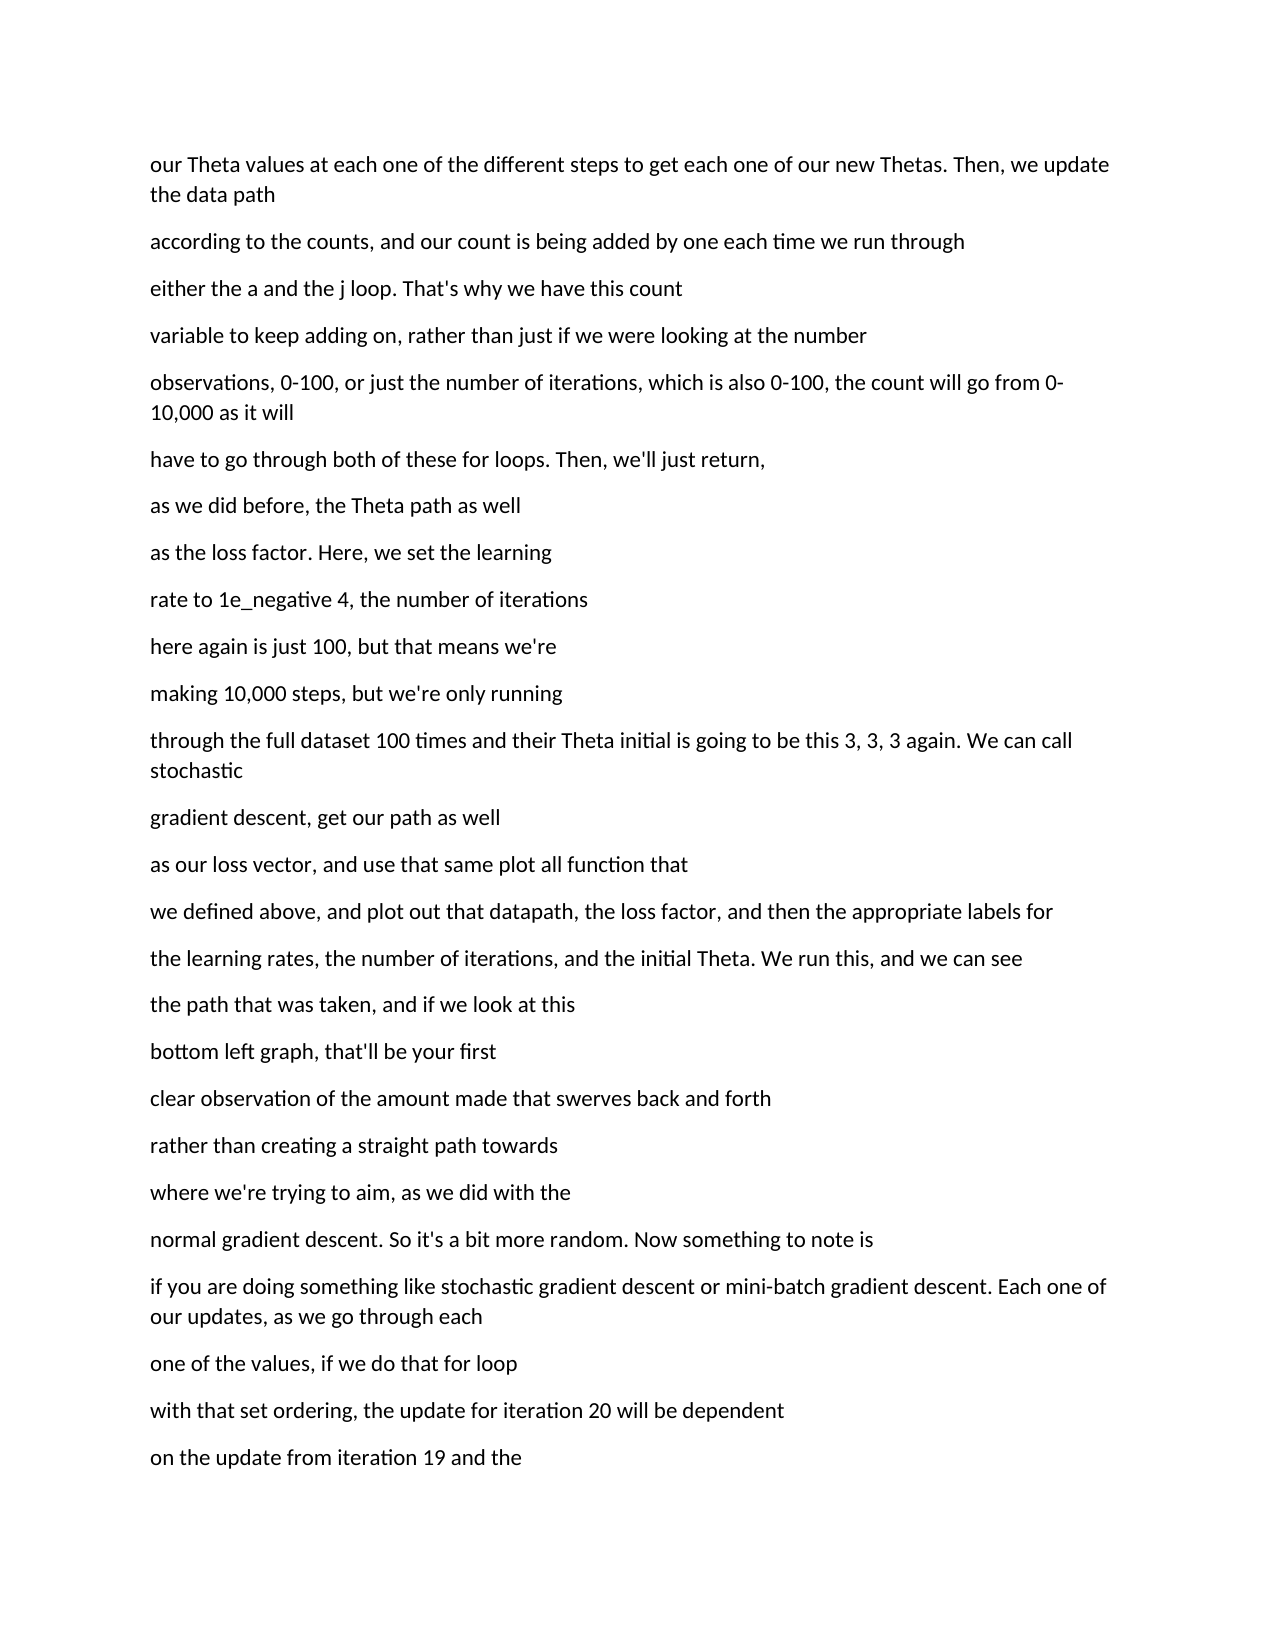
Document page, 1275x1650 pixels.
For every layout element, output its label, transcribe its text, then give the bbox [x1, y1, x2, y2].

text clear observation of the amount made that swerves back and forth [150, 1084, 1125, 1112]
text through the full dataset 100 times and their Theta initial is going to be this 3, 3, 3 again. We can call stochastic [150, 726, 1125, 784]
text making 10,000 steps, but we're only running [150, 679, 1125, 707]
text gradient descent, get our path as well [150, 803, 1125, 831]
text as the loss factor. Here, we set the learning [150, 538, 1125, 567]
text as we did before, the Theta path as well [150, 492, 1125, 520]
text normal gradient descent. So it's a bit more random. Now something to note is [150, 1225, 1125, 1253]
text if you are doing something like stochastic gradient descent or mini-batch gradient descent. Each one of our updates, as we go through each [150, 1272, 1125, 1330]
text observations, 0-100, or just the number of iterations, which is also 0-100, the count will go from 0-10,000 as it will [150, 368, 1125, 426]
text one of the values, if we do that for loop [150, 1349, 1125, 1377]
text variable to keep adding on, rather than just if we were looking at the number [150, 321, 1125, 349]
text rate to 1e_negative 4, the number of iterations [150, 585, 1125, 613]
text here again is just 100, but that means we're [150, 632, 1125, 660]
text where we're trying to aim, as we did with the [150, 1178, 1125, 1206]
text have to go through both of these for loops. Then, we'll just return, [150, 445, 1125, 473]
text bottom left graph, that'll be your first [150, 1037, 1125, 1066]
text we defined above, and plot out that datapath, the loss factor, and then the appropriate labels for [150, 897, 1125, 925]
text the path that was taken, and if we look at this [150, 991, 1125, 1019]
text according to the counts, and our count is being added by one each time we run through [150, 227, 1125, 255]
text either the a and the j loop. That's why we have this count [150, 274, 1125, 302]
text as our loss vector, and use that same plot all function that [150, 850, 1125, 878]
text our Theta values at each one of the different steps to get each one of our new Thetas. Then, we update the data path [150, 150, 1125, 208]
text the learning rates, the number of iterations, and the initial Theta. We run this, and we can see [150, 944, 1125, 972]
text with that set ordering, the update for iteration 20 will be dependent [150, 1396, 1125, 1424]
text on the update from iteration 19 and the [150, 1443, 1125, 1471]
text rather than creating a straight path towards [150, 1131, 1125, 1159]
